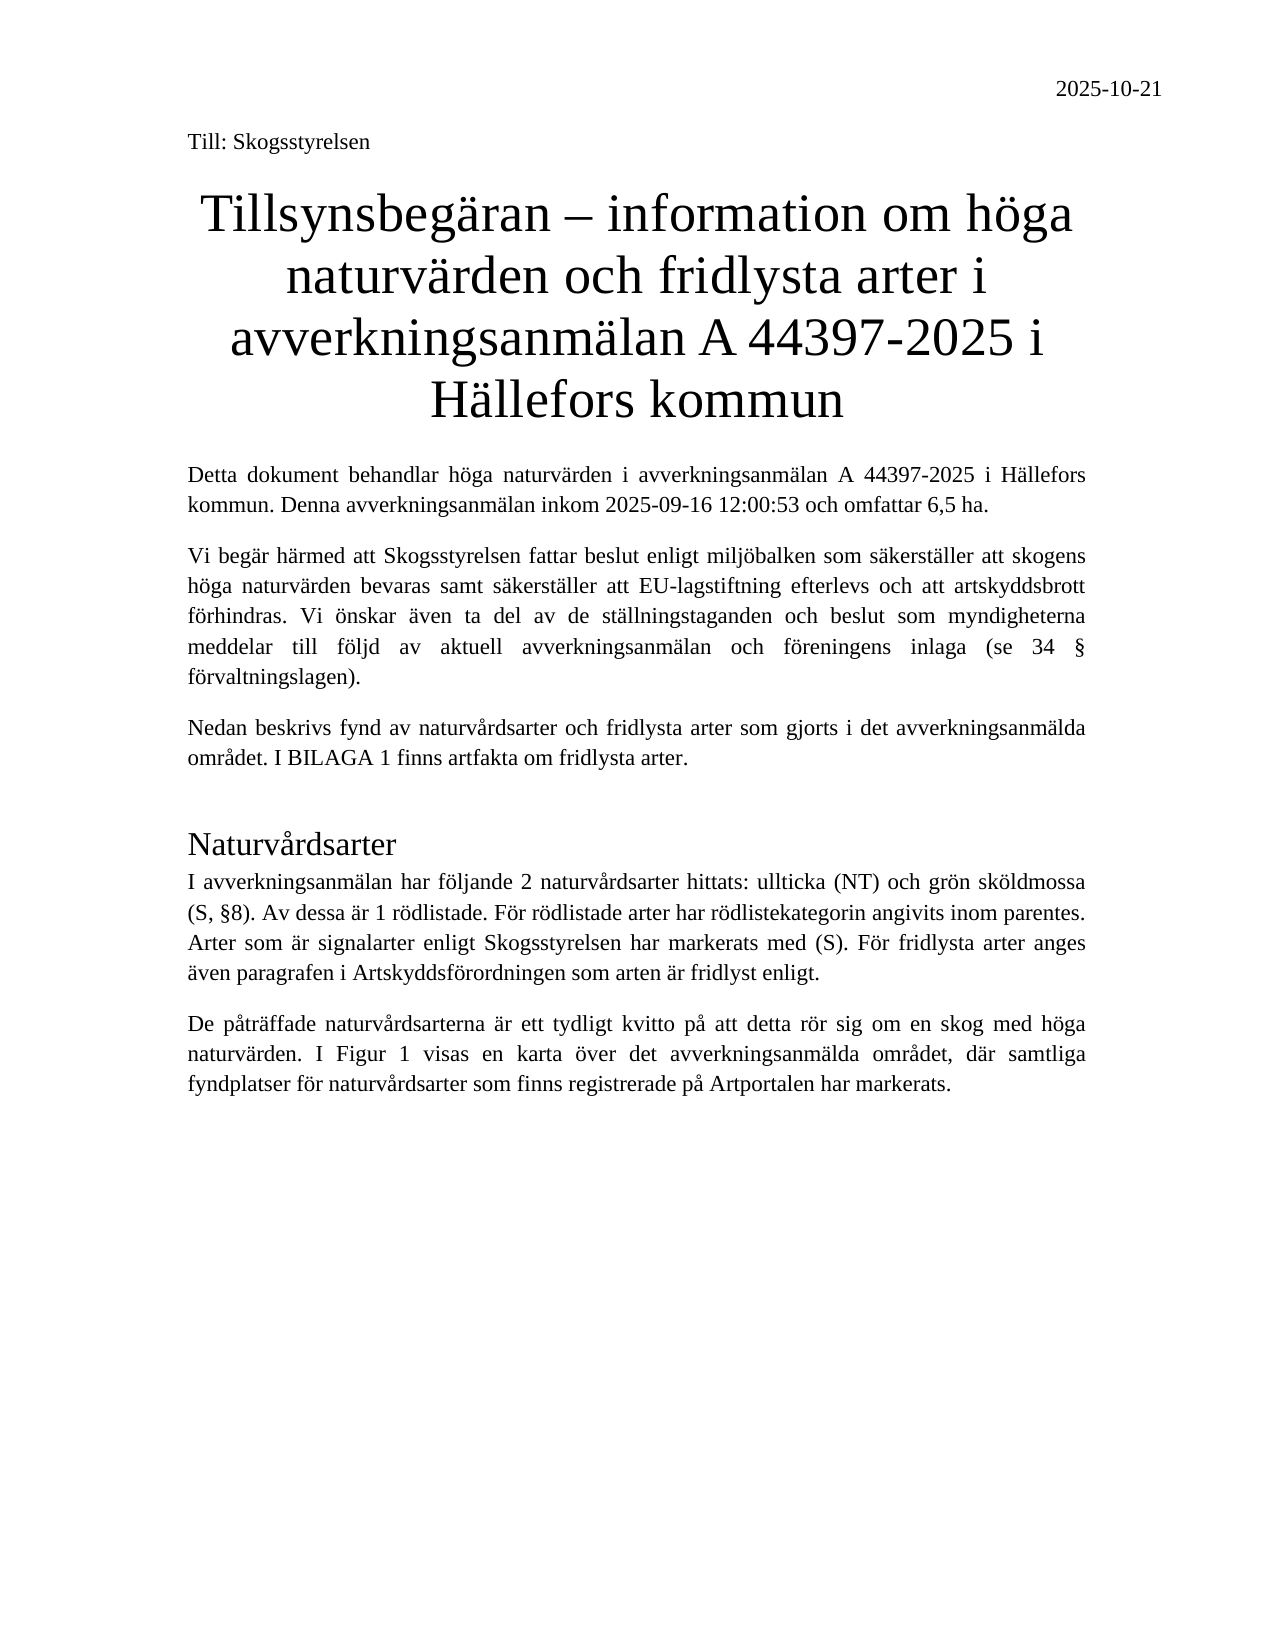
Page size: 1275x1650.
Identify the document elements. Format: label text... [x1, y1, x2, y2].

subtitle Naturvårdsarter [187, 824, 1087, 863]
text Nedan beskrivs fynd av naturvårdsarter och fridlysta arter som gjorts i det avverkningsanmälda området. I BILAGA 1 finns artfakta om fridlysta arter. [187, 714, 1087, 771]
text Detta dokument behandlar höga naturvärden i avverkningsanmälan A 44397-2025 i Hällefors kommun. Denna avverkningsanmälan inkom 2025-09-16 12:00:53 och omfattar 6,5 ha. [187, 461, 1087, 517]
text De påträffade naturvårdsarterna är ett tydligt kvitto på att detta rör sig om en skog med höga naturvärden. I Figur 1 visas en karta över det avverkningsanmälda området, där samtliga fyndplatser för naturvårdsarter som finns registrerade på Artportalen har markerats. [187, 1010, 1087, 1097]
text I avverkningsanmälan har följande 2 naturvårdsarter hittats: ullticka (NT) och grön sköldmossa (S, §8). Av dessa är 1 rödlistade. För rödlistade arter har rödlistekategorin angivits inom parentes. Arter som är signalarter enligt Skogsstyrelsen har markerats med (S). För fridlysta arter anges även paragrafen i Artskyddsförordningen som arten är fridlyst enligt. [187, 868, 1087, 985]
title Tillsynsbegäran – information om höga naturvärden och fridlysta arter i avverkningsanmälan A 44397-2025 i Hällefors kommun [187, 180, 1087, 429]
text Vi begär härmed att Skogsstyrelsen fattar beslut enligt miljöbalken som säkerställer att skogens höga naturvärden bevaras samt säkerställer att EU-lagstiftning efterlevs och att artskyddsbrott förhindras. Vi önskar även ta del av de ställningstaganden och beslut som myndigheterna meddelar till följd av aktuell avverkningsanmälan och föreningens inlaga (se 34 § förvaltningslagen). [187, 542, 1087, 689]
